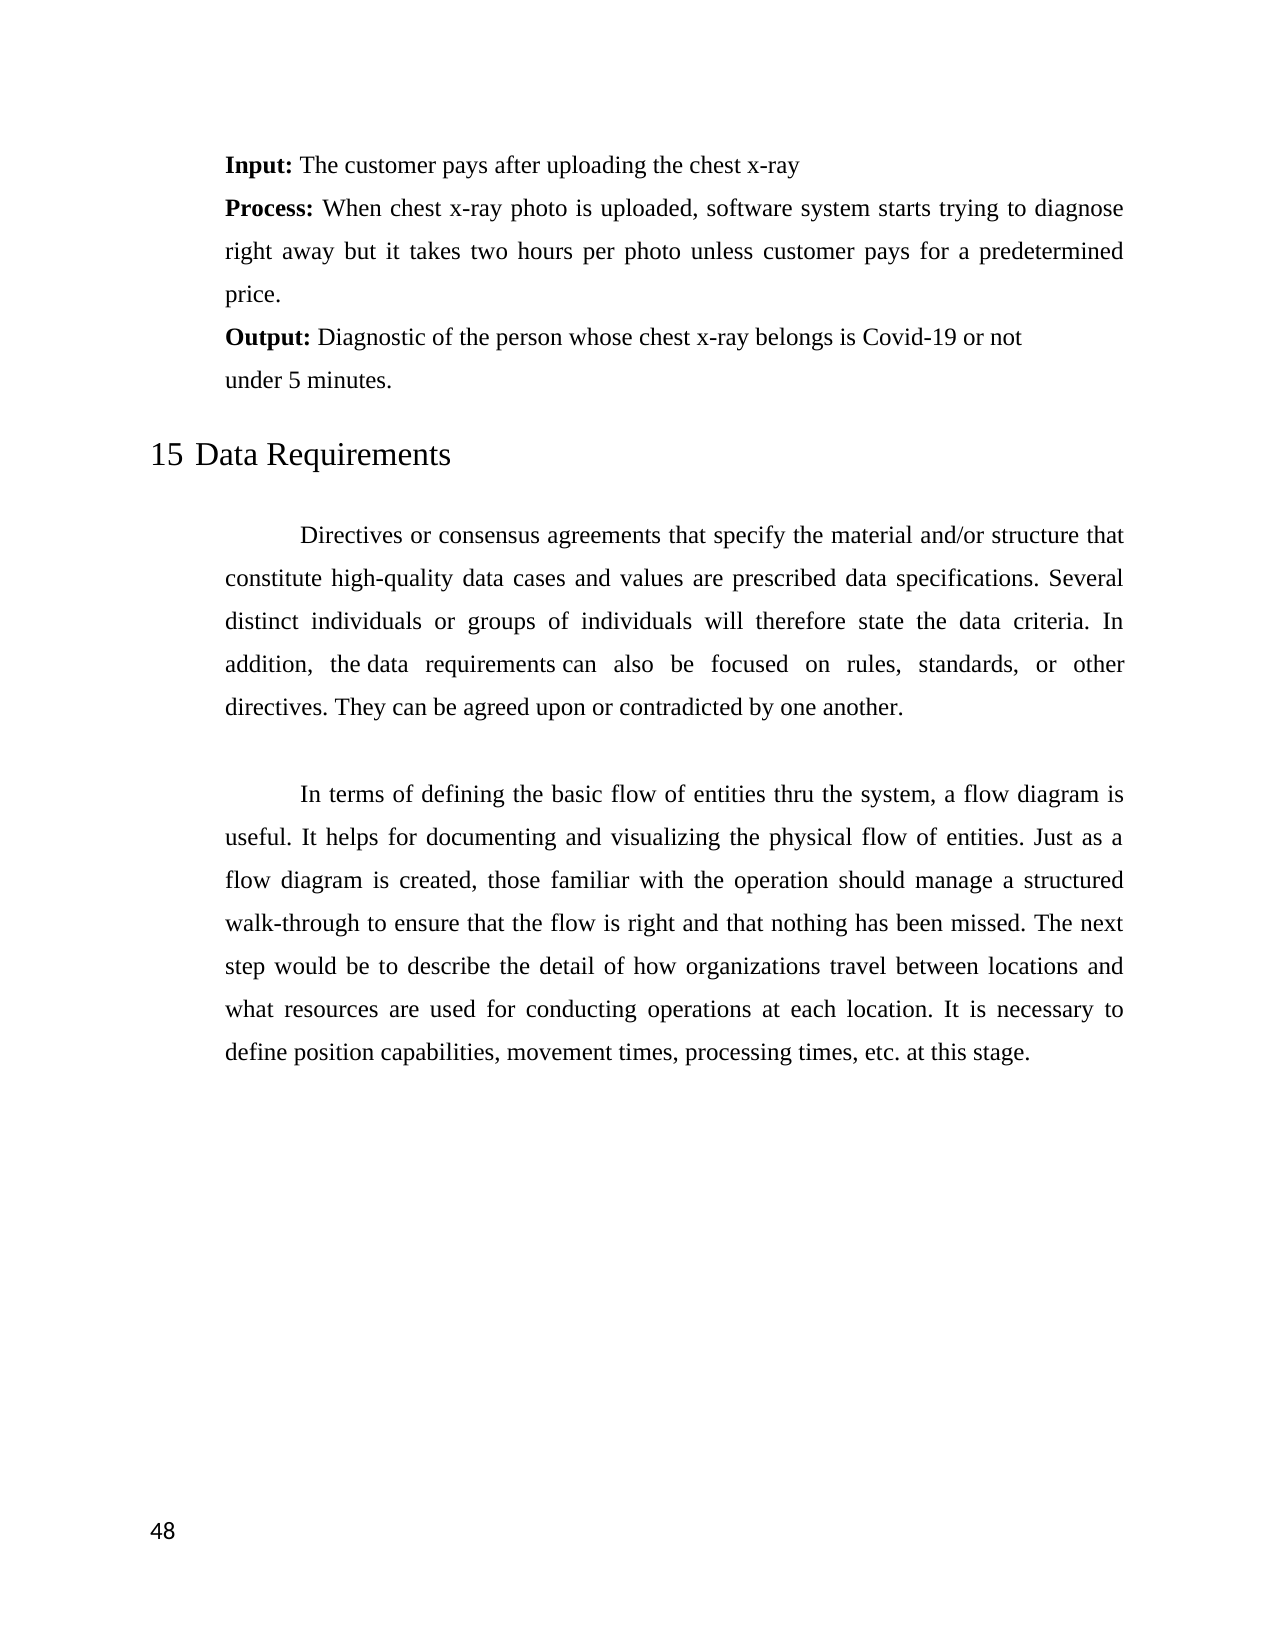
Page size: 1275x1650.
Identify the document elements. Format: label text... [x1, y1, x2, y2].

list under 5 minutes. [225, 366, 1125, 394]
list Output: Diagnostic of the person whose chest x-ray belongs is Covid-19 or not [225, 322, 1125, 351]
text Directives or consensus agreements that specify the material and/or structure that constitute high-quality data cases and values are prescribed data specifications. Several distinct individuals or groups of individuals will therefore state the data criteria. In addition, the data requirements can also be focused on rules, standards, or other directives. They can be agreed upon or contradicted by one another. [225, 520, 1125, 721]
text In terms of defining the basic flow of entities thru the system, a flow diagram is useful. It helps for documenting and visualizing the physical flow of entities. Just as a flow diagram is created, those familiar with the operation should manage a structured walk-through to ensure that the flow is right and that nothing has been missed. The next step would be to describe the detail of how organizations travel between locations and what resources are used for conducting operations at each location. It is necessary to define position capabilities, movement times, processing times, etc. at this stage. [225, 779, 1125, 1066]
subtitle Data Requirements [150, 434, 1125, 472]
list Input: The customer pays after uploading the chest x-ray [225, 150, 1125, 179]
list Process: When chest x-ray photo is uploaded, software system starts trying to diagnose right away but it takes two hours per photo unless customer pays for a predetermined price. [225, 193, 1125, 308]
